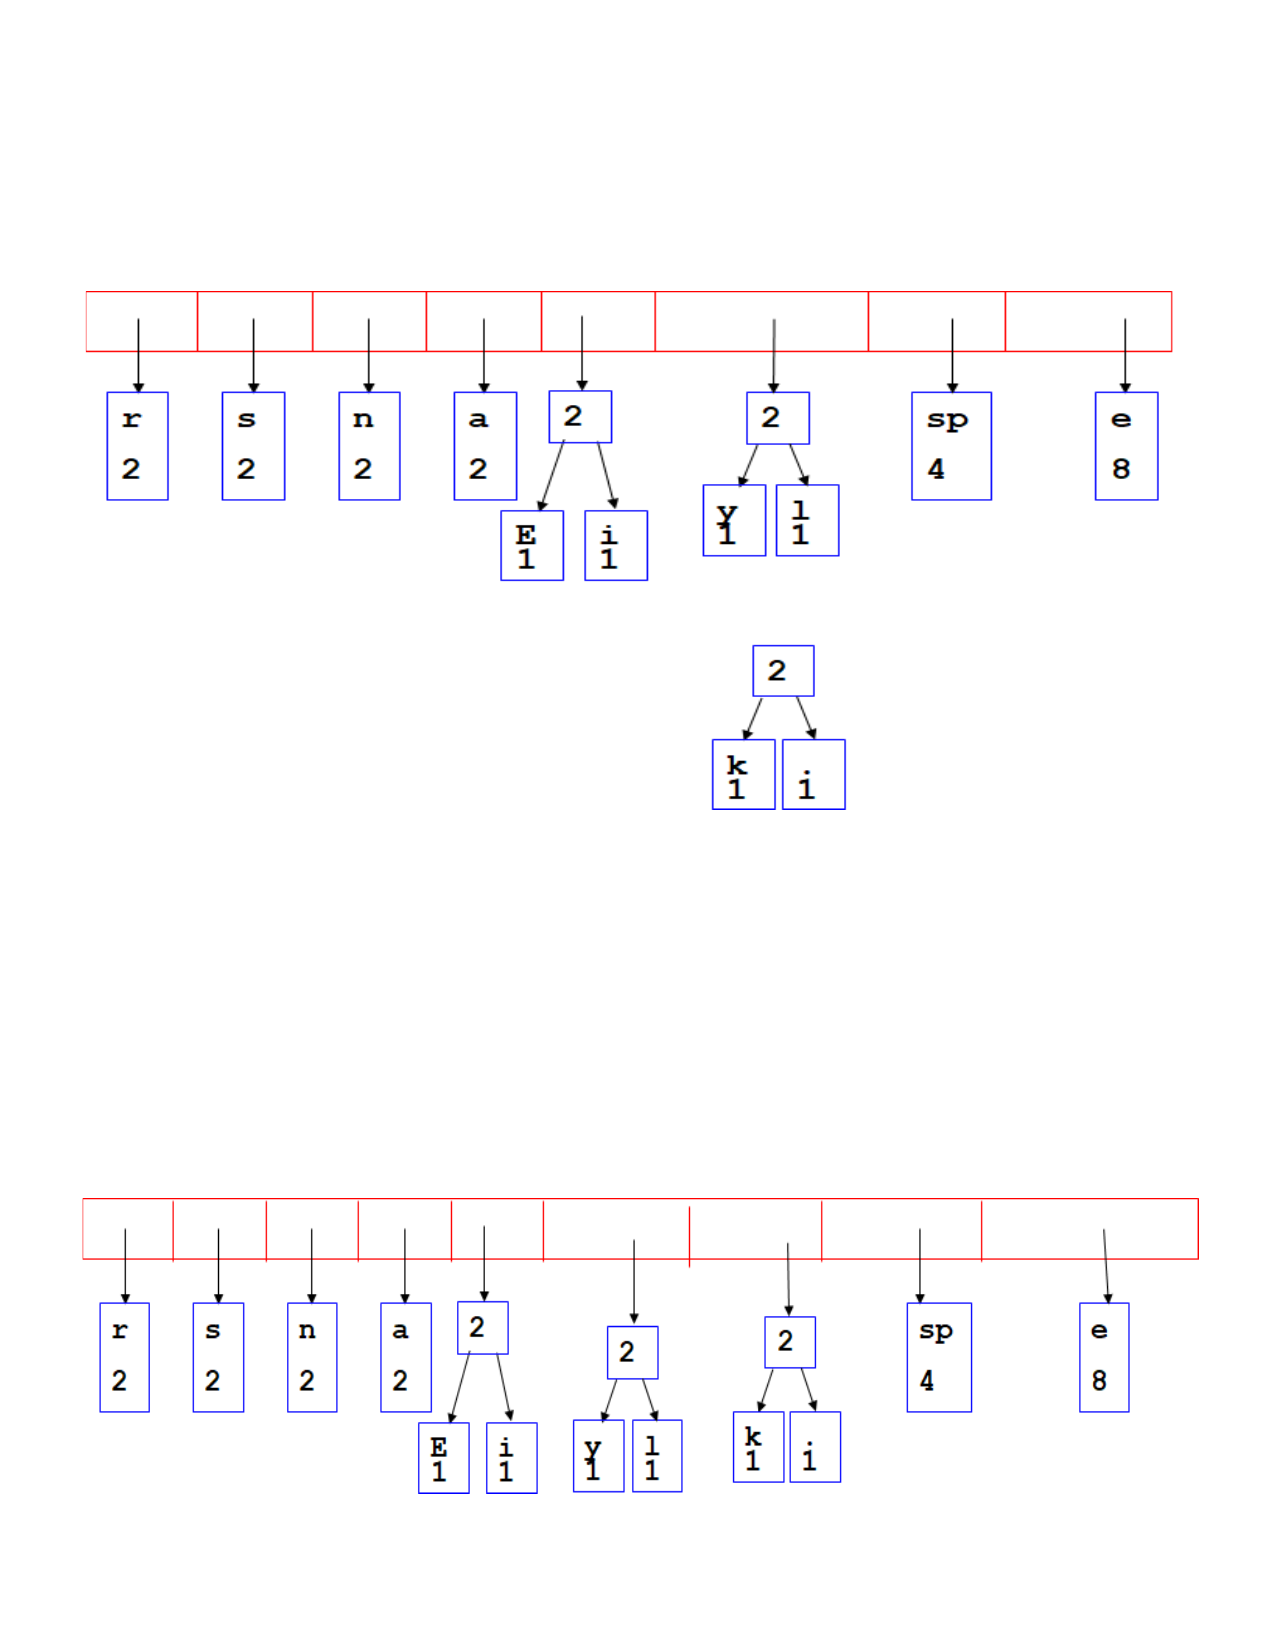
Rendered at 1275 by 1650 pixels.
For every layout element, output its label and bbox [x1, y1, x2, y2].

picture [82, 1198, 1199, 1494]
picture [85, 291, 1173, 810]
